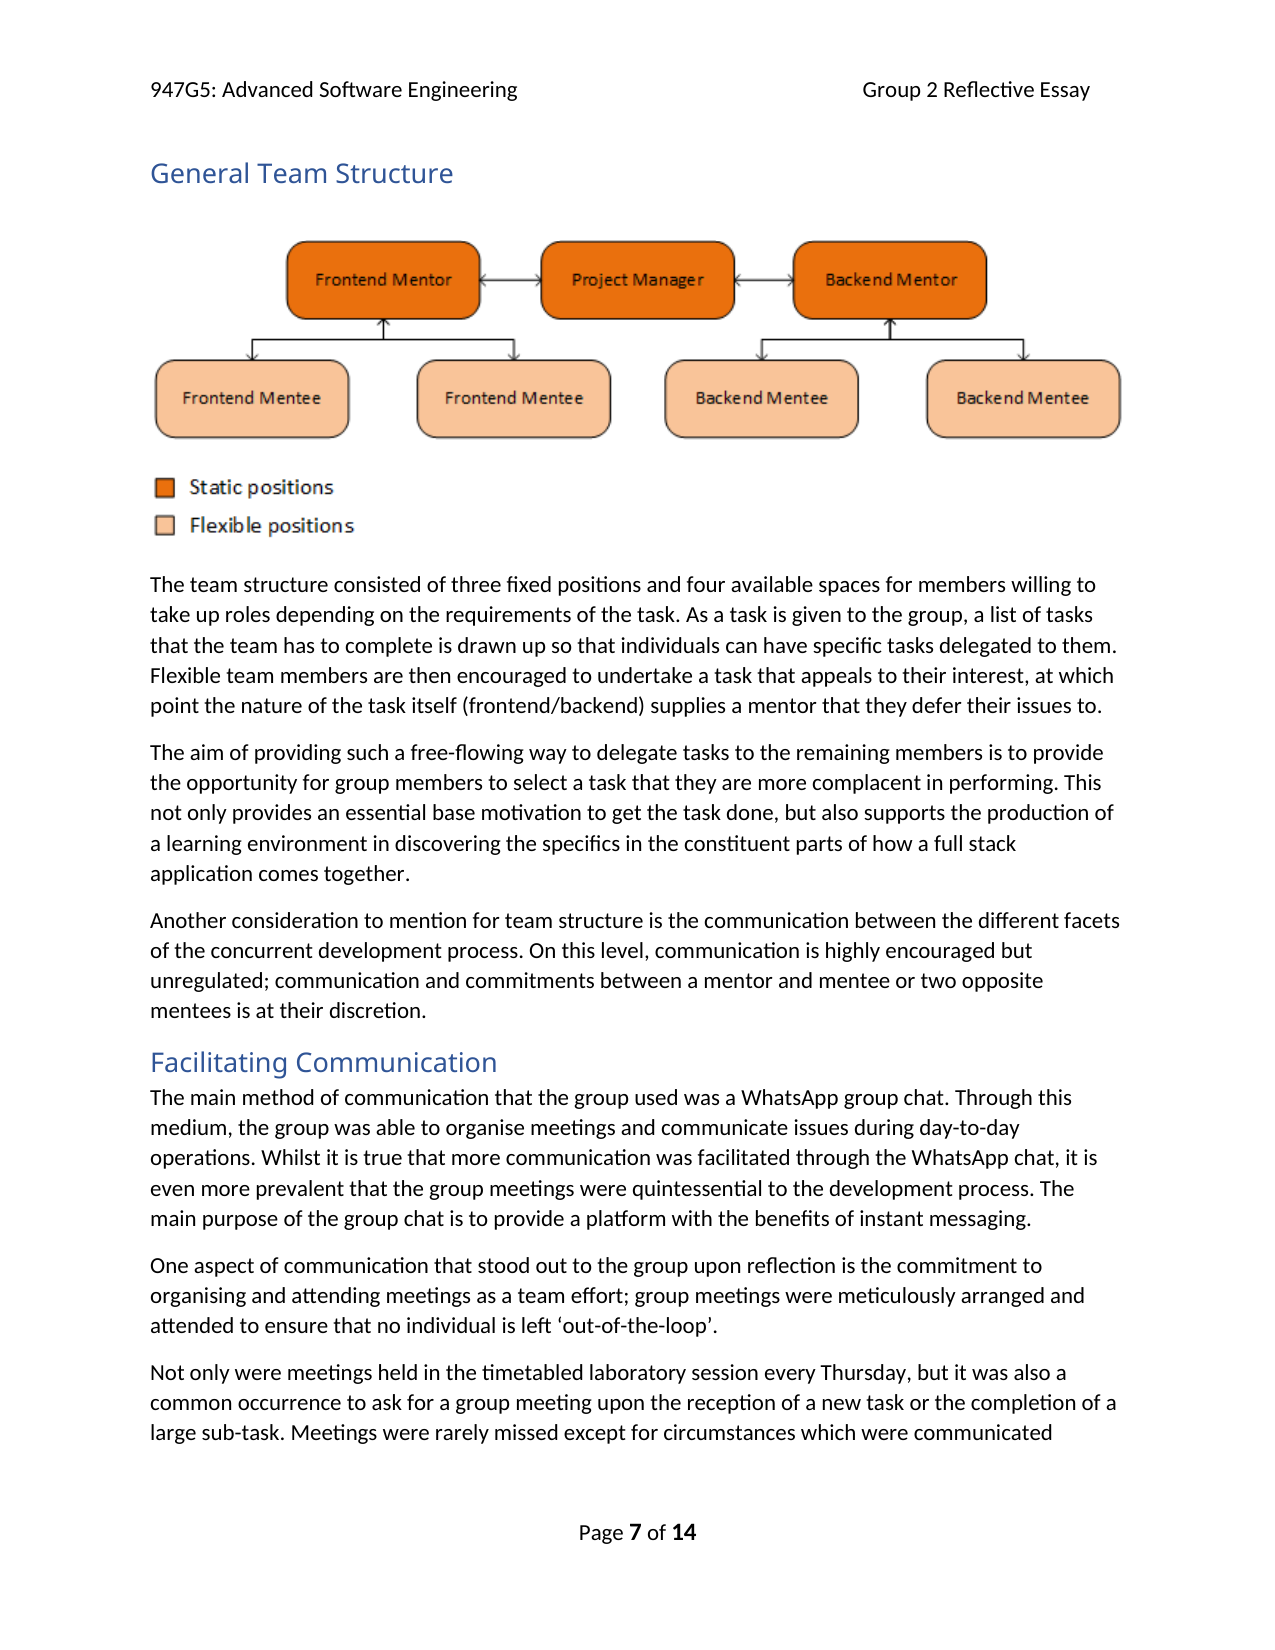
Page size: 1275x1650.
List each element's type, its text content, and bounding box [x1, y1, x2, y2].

text The aim of providing such a free-flowing way to delegate tasks to the remaining members is to provide the opportunity for group members to select a task that they are more complacent in performing. This not only provides an essential base motivation to get the task done, but also supports the production of a learning environment in discovering the specifics in the constituent parts of how a full stack application comes together. [150, 738, 1125, 887]
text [150, 1358, 1125, 1447]
picture [150, 240, 1125, 552]
text The main method of communication that the group used was a WhatsApp group chat. Through this medium, the group was able to organise meetings and communicate issues during day-to-day operations. Whilst it is true that more communication was facilitated through the WhatsApp chat, it is even more prevalent that the group meetings were quintessential to the development process. The main purpose of the group chat is to provide a platform with the benefits of instant messaging. [150, 1083, 1125, 1232]
subtitle Facilitating Communication [150, 1043, 1125, 1080]
text Another consideration to mention for team structure is the communication between the different facets of the concurrent development process. On this level, communication is highly encouraged but unregulated; communication and commitments between a mentor and mentee or two opposite mentees is at their discretion. [150, 906, 1125, 1024]
text The team structure consisted of three fixed positions and four available spaces for members willing to take up roles depending on the requirements of the task. As a task is given to the group, a list of tasks that the team has to complete is drawn up so that individuals can have specific tasks delegated to them. Flexible team members are then encouraged to undertake a task that appeals to their interest, at which point the nature of the task itself (frontend/backend) supplies a mentor that they defer their issues to. [150, 570, 1125, 719]
subtitle General Team Structure [150, 154, 1125, 191]
text One aspect of communication that stood out to the group upon reflection is the commitment to organising and attending meetings as a team effort; group meetings were meticulously arranged and attended to ensure that no individual is left ‘out-of-the-loop’. [150, 1251, 1125, 1339]
